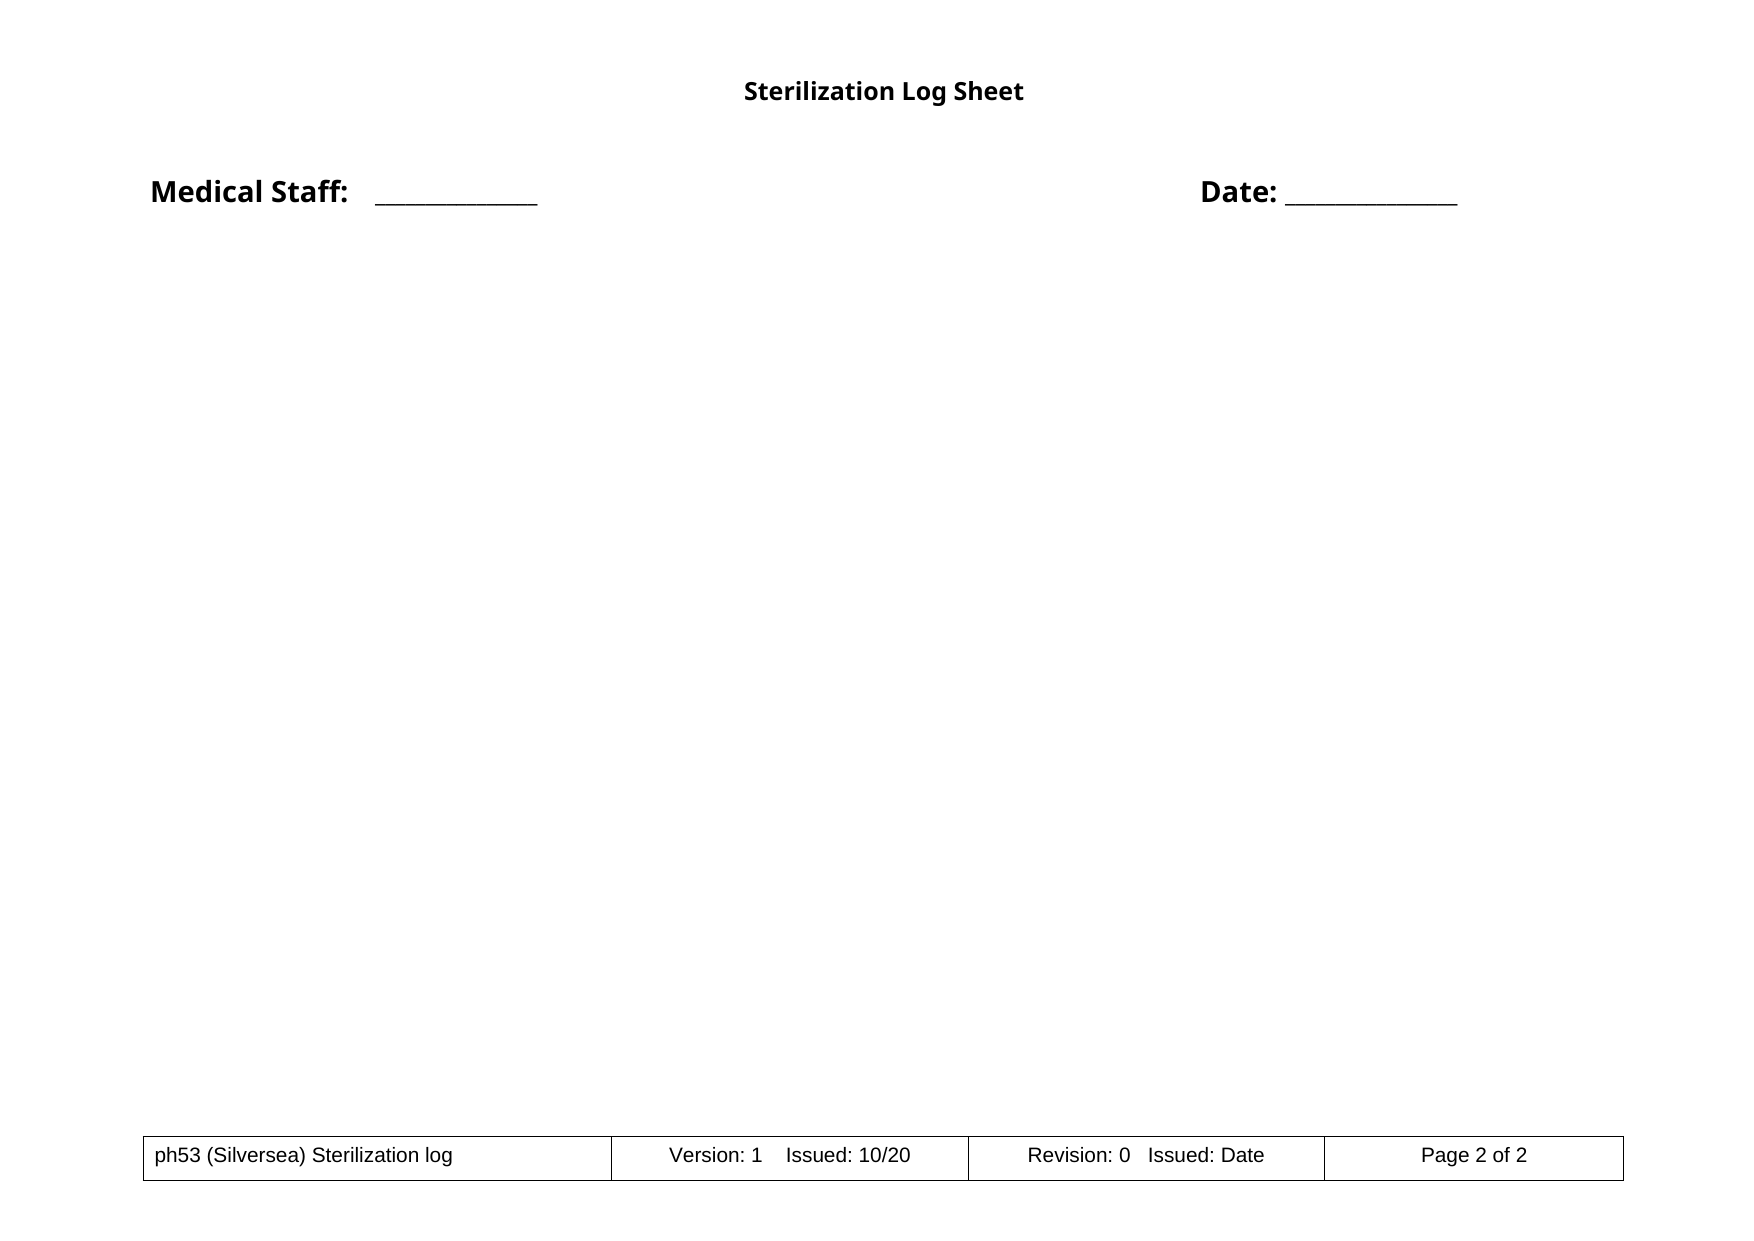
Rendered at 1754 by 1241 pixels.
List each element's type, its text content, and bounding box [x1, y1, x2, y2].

text Medical Staff: ________________ Date: _________________ [150, 171, 1677, 211]
